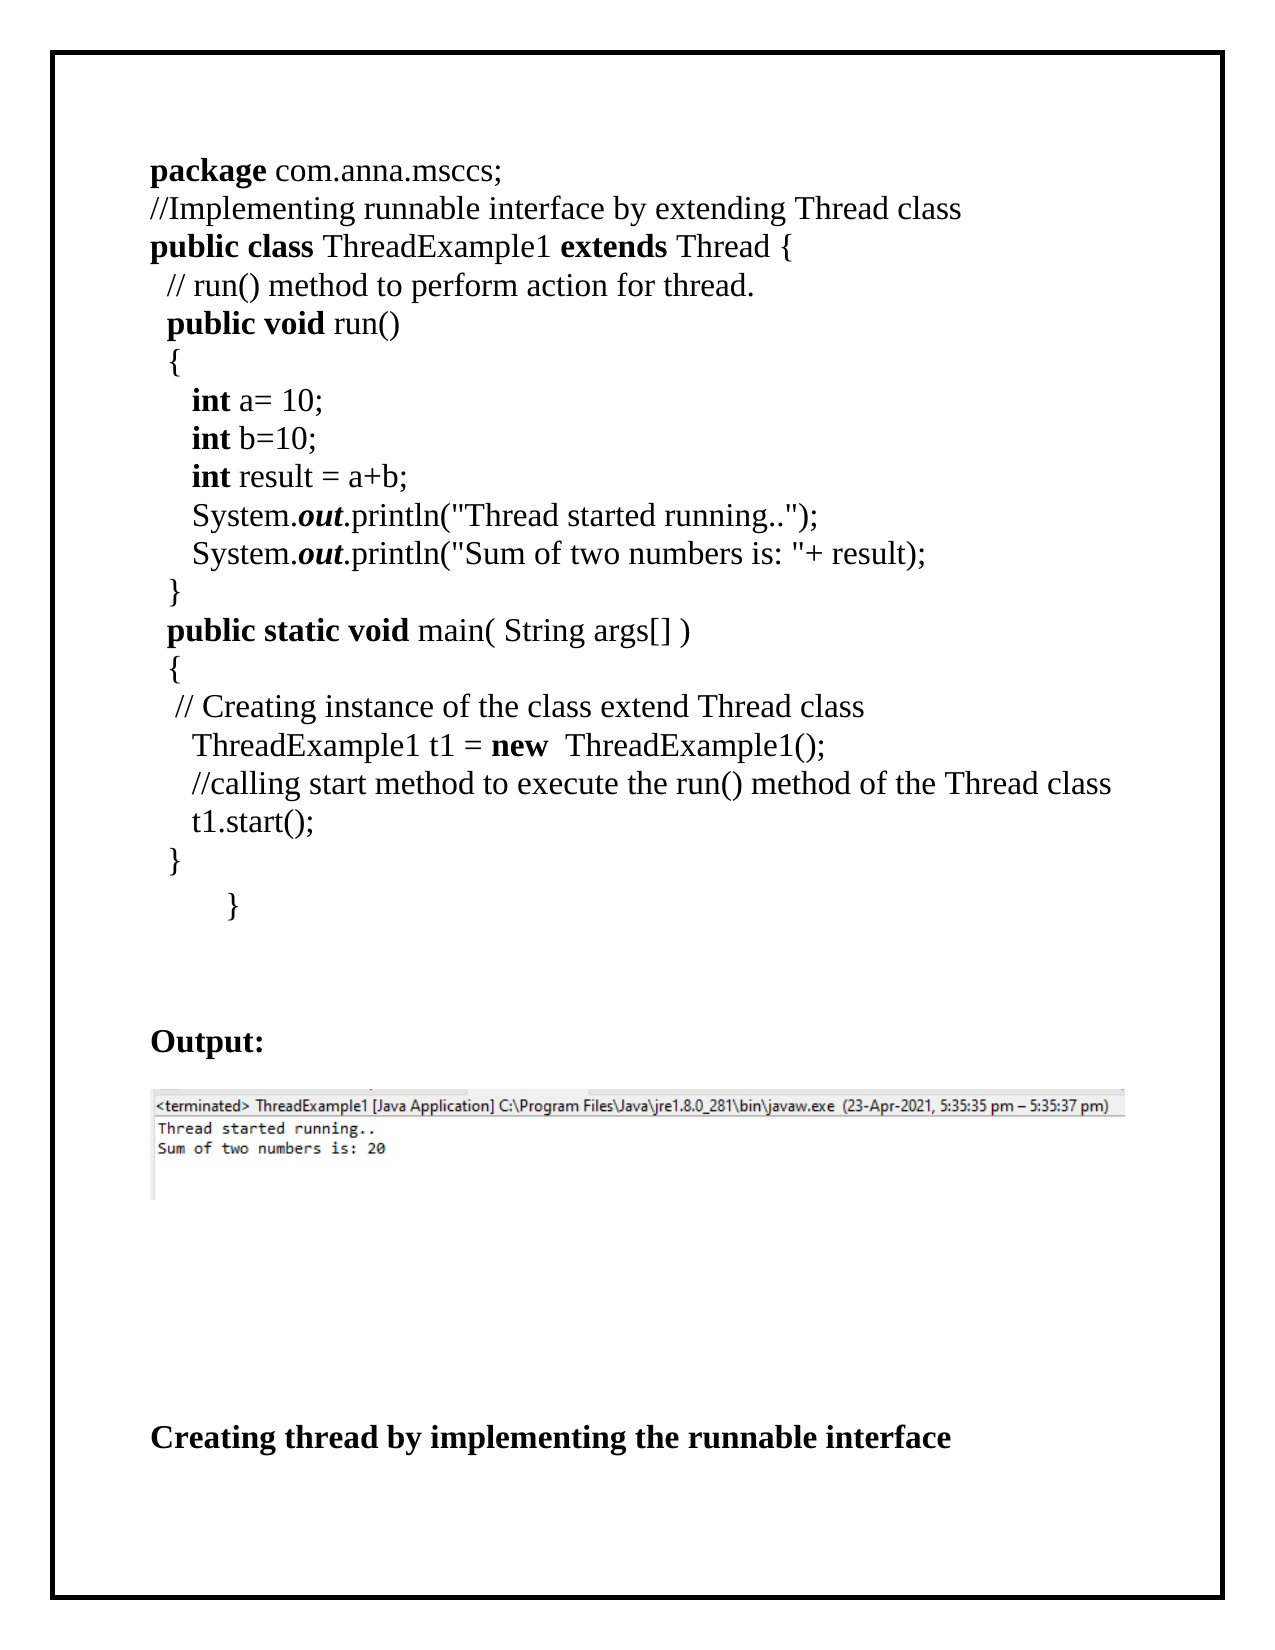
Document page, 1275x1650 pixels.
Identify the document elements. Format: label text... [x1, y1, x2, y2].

text public void run() [150, 303, 1125, 342]
text //calling start method to execute the run() method of the Thread class [150, 763, 1125, 802]
text } [225, 884, 1125, 924]
text // run() method to perform action for thread. [150, 265, 1125, 303]
text int b=10; [150, 418, 1125, 457]
text public class ThreadExample1 extends Thread { [150, 227, 1125, 265]
text //Implementing runnable interface by extending Thread class [150, 188, 1125, 227]
text ThreadExample1 t1 = new ThreadExample1(); [150, 725, 1125, 763]
text public static void main( String args[] ) [150, 610, 1125, 648]
text System.out.println("Thread started running.."); [150, 495, 1125, 533]
text } [150, 572, 1125, 610]
text System.out.println("Sum of two numbers is: "+ result); [150, 533, 1125, 572]
text // Creating instance of the class extend Thread class [150, 687, 1125, 725]
picture [150, 1089, 1125, 1200]
text t1.start(); [150, 802, 1125, 840]
text int result = a+b; [150, 457, 1125, 495]
text { [150, 342, 1125, 380]
text Creating thread by implementing the runnable interface [150, 1417, 1125, 1455]
text { [150, 648, 1125, 687]
text package com.anna.msccs; [150, 150, 1125, 188]
text Output: [150, 1021, 1125, 1060]
text int a= 10; [150, 380, 1125, 418]
text } [150, 840, 1125, 878]
